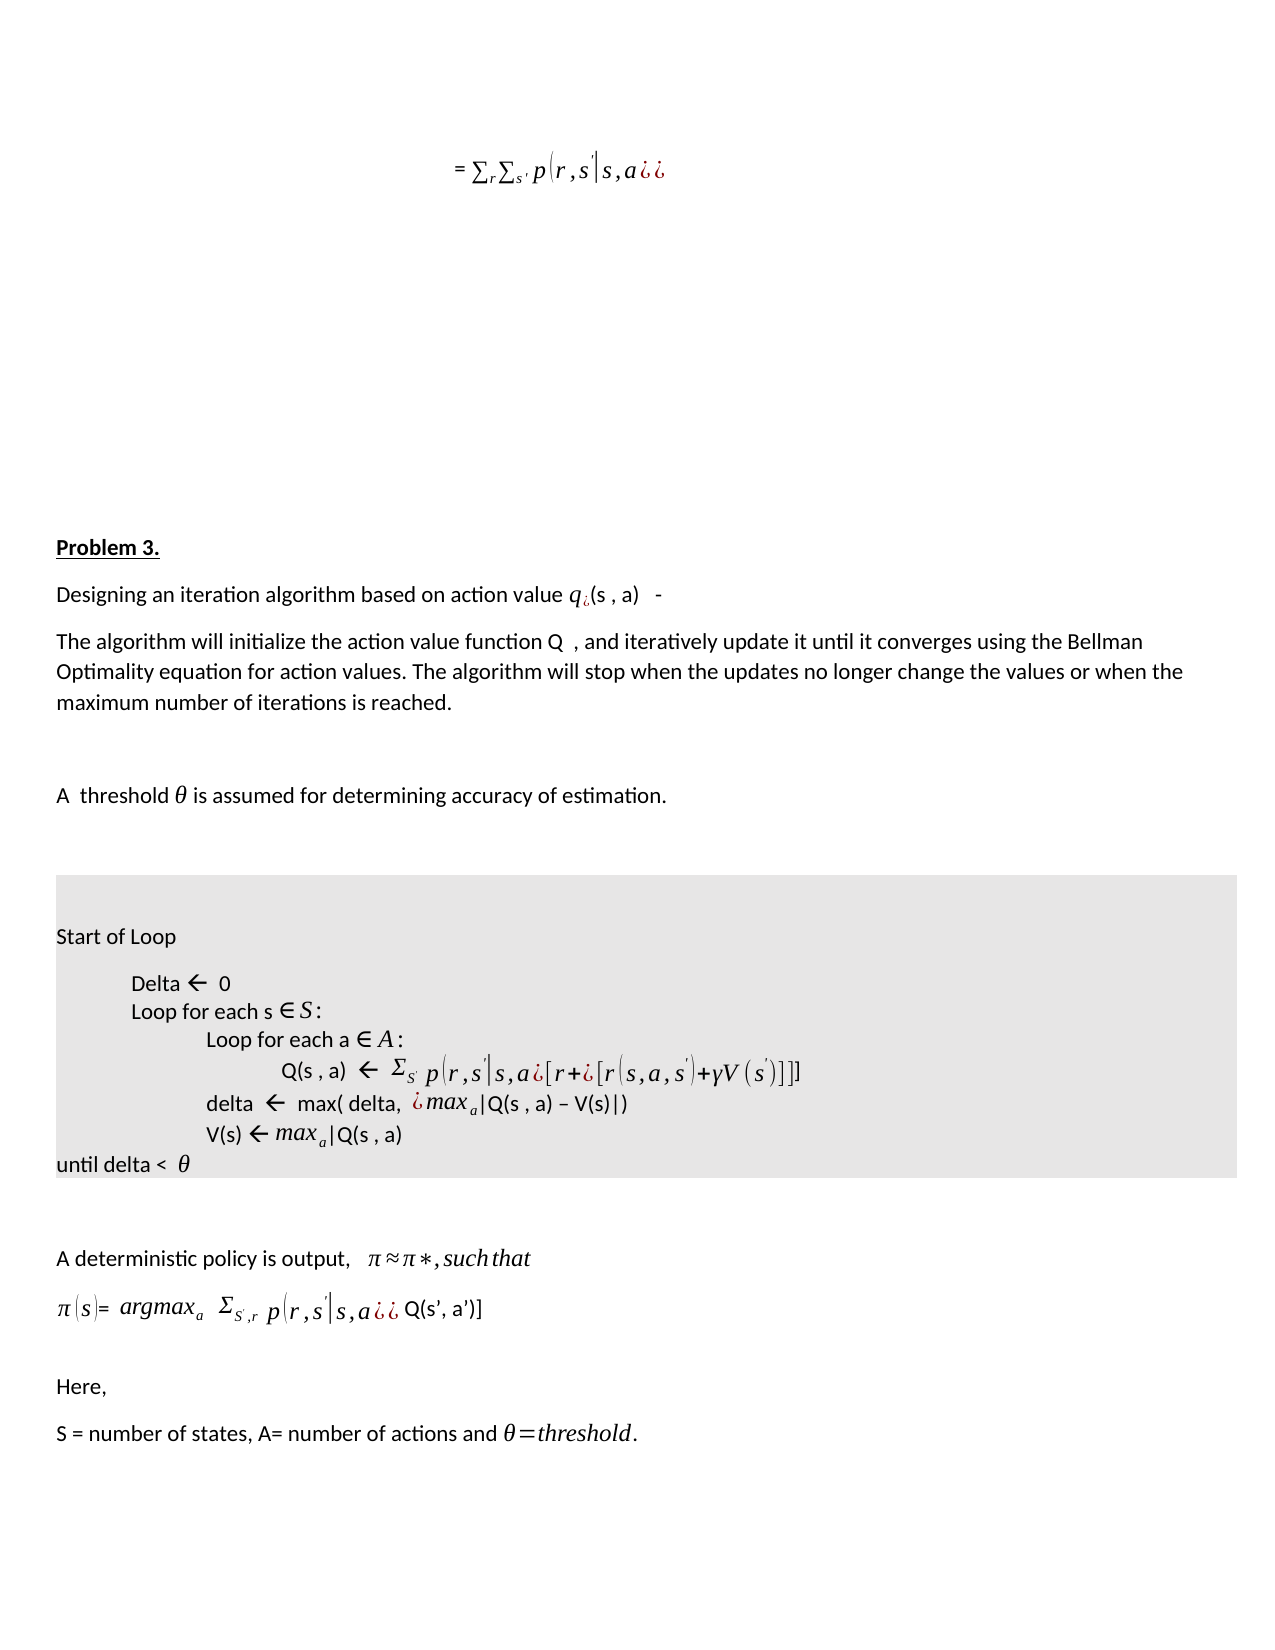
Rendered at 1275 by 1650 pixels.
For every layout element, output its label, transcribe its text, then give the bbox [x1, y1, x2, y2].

text delta max( delta, |Q(s , a) – V(s)|) [56, 1088, 1237, 1119]
text = Q(s’, a’)] [56, 1291, 1237, 1326]
text The algorithm will initialize the action value function Q , and iteratively update it until it converges using the Bellman Optimality equation for action values. The algorithm will stop when the updates no longer change the values or when the maximum number of iterations is reached. [56, 627, 1237, 716]
text Problem 3. [56, 533, 1237, 562]
text Here, [56, 1372, 1237, 1400]
text Loop for each a [56, 1025, 1237, 1053]
text Q(s , a) ] [56, 1053, 1237, 1088]
text Designing an iteration algorithm based on action value (s , a) - [56, 580, 1237, 608]
text S = number of states, A= number of actions and . [56, 1419, 1237, 1447]
text Start of Loop [56, 922, 1237, 950]
text A deterministic policy is output, [56, 1244, 1237, 1272]
text Loop for each s [56, 997, 1237, 1025]
text = [56, 150, 1237, 187]
text V(s) |Q(s , a) [56, 1119, 1237, 1150]
text until delta < [56, 1150, 1237, 1178]
text A threshold is assumed for determining accuracy of estimation. [56, 781, 1237, 809]
text Delta 0 [56, 969, 1237, 997]
